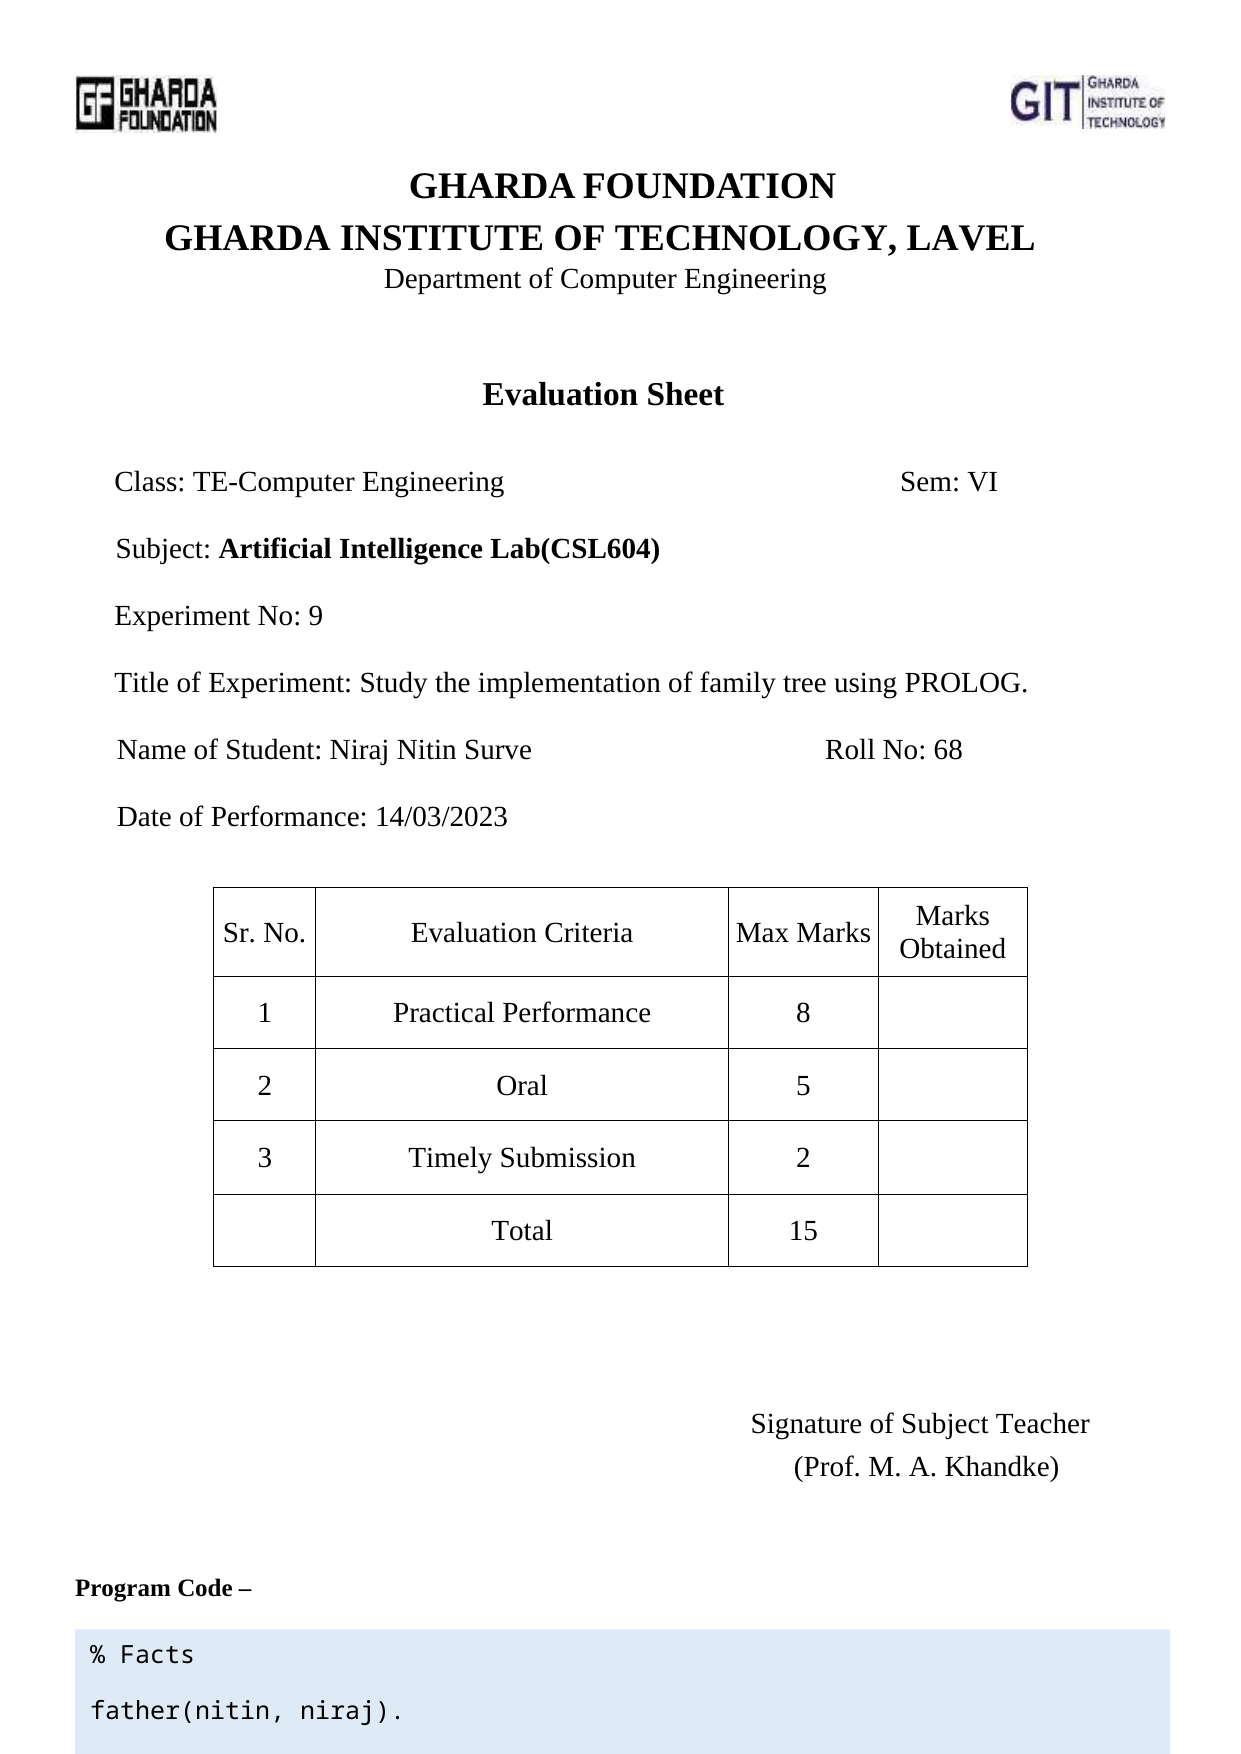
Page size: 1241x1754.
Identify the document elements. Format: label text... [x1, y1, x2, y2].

table_cell 2 [729, 1121, 878, 1193]
picture [75, 75, 218, 133]
table_cell 8 [729, 977, 878, 1048]
text Title of Experiment: Study the implementation of family tree using PROLOG. [114, 665, 1165, 698]
table_cell [879, 1195, 1027, 1266]
text GHARDA INSTITUTE OF TECHNOLOGY, LAVEL [144, 216, 1056, 259]
table_cell [879, 977, 1027, 1048]
table_cell Total [316, 1195, 728, 1266]
table_cell 1 [214, 977, 315, 1048]
table_cell 3 [214, 1121, 315, 1193]
picture [1010, 75, 1166, 129]
table_header Sr. No. [214, 888, 315, 976]
table_cell [879, 1121, 1027, 1193]
table_cell Practical Performance [316, 977, 728, 1048]
text Date of Performance: 14/03/2023 [117, 799, 1165, 833]
table_cell Oral [316, 1049, 728, 1120]
text Class: TE-Computer Engineering Sem: VI Subject: Artificial Intelligence Lab(CSL604) [114, 464, 1000, 564]
table_cell 15 [729, 1195, 878, 1266]
table_header Evaluation Criteria [316, 888, 728, 976]
text Name of Student: Niraj Nitin Surve Roll No: 68 [117, 732, 1165, 766]
table_cell Timely Submission [316, 1121, 728, 1193]
text GHARDA FOUNDATION [144, 163, 1101, 207]
table_cell [879, 1049, 1027, 1120]
table_cell [214, 1195, 315, 1266]
table_header Marks Obtained [879, 888, 1027, 976]
table_cell 2 [214, 1049, 315, 1120]
table_cell 5 [729, 1049, 878, 1120]
text Program Code – [75, 1573, 1165, 1602]
text Evaluation Sheet [144, 374, 1062, 412]
text Department of Computer Engineering [144, 261, 1066, 295]
text Signature of Subject Teacher [375, 1406, 1097, 1440]
text Experiment No: 9 [114, 598, 1165, 631]
text (Prof. M. A. Khandke) [675, 1449, 1097, 1483]
table_header Max Marks [729, 888, 878, 976]
